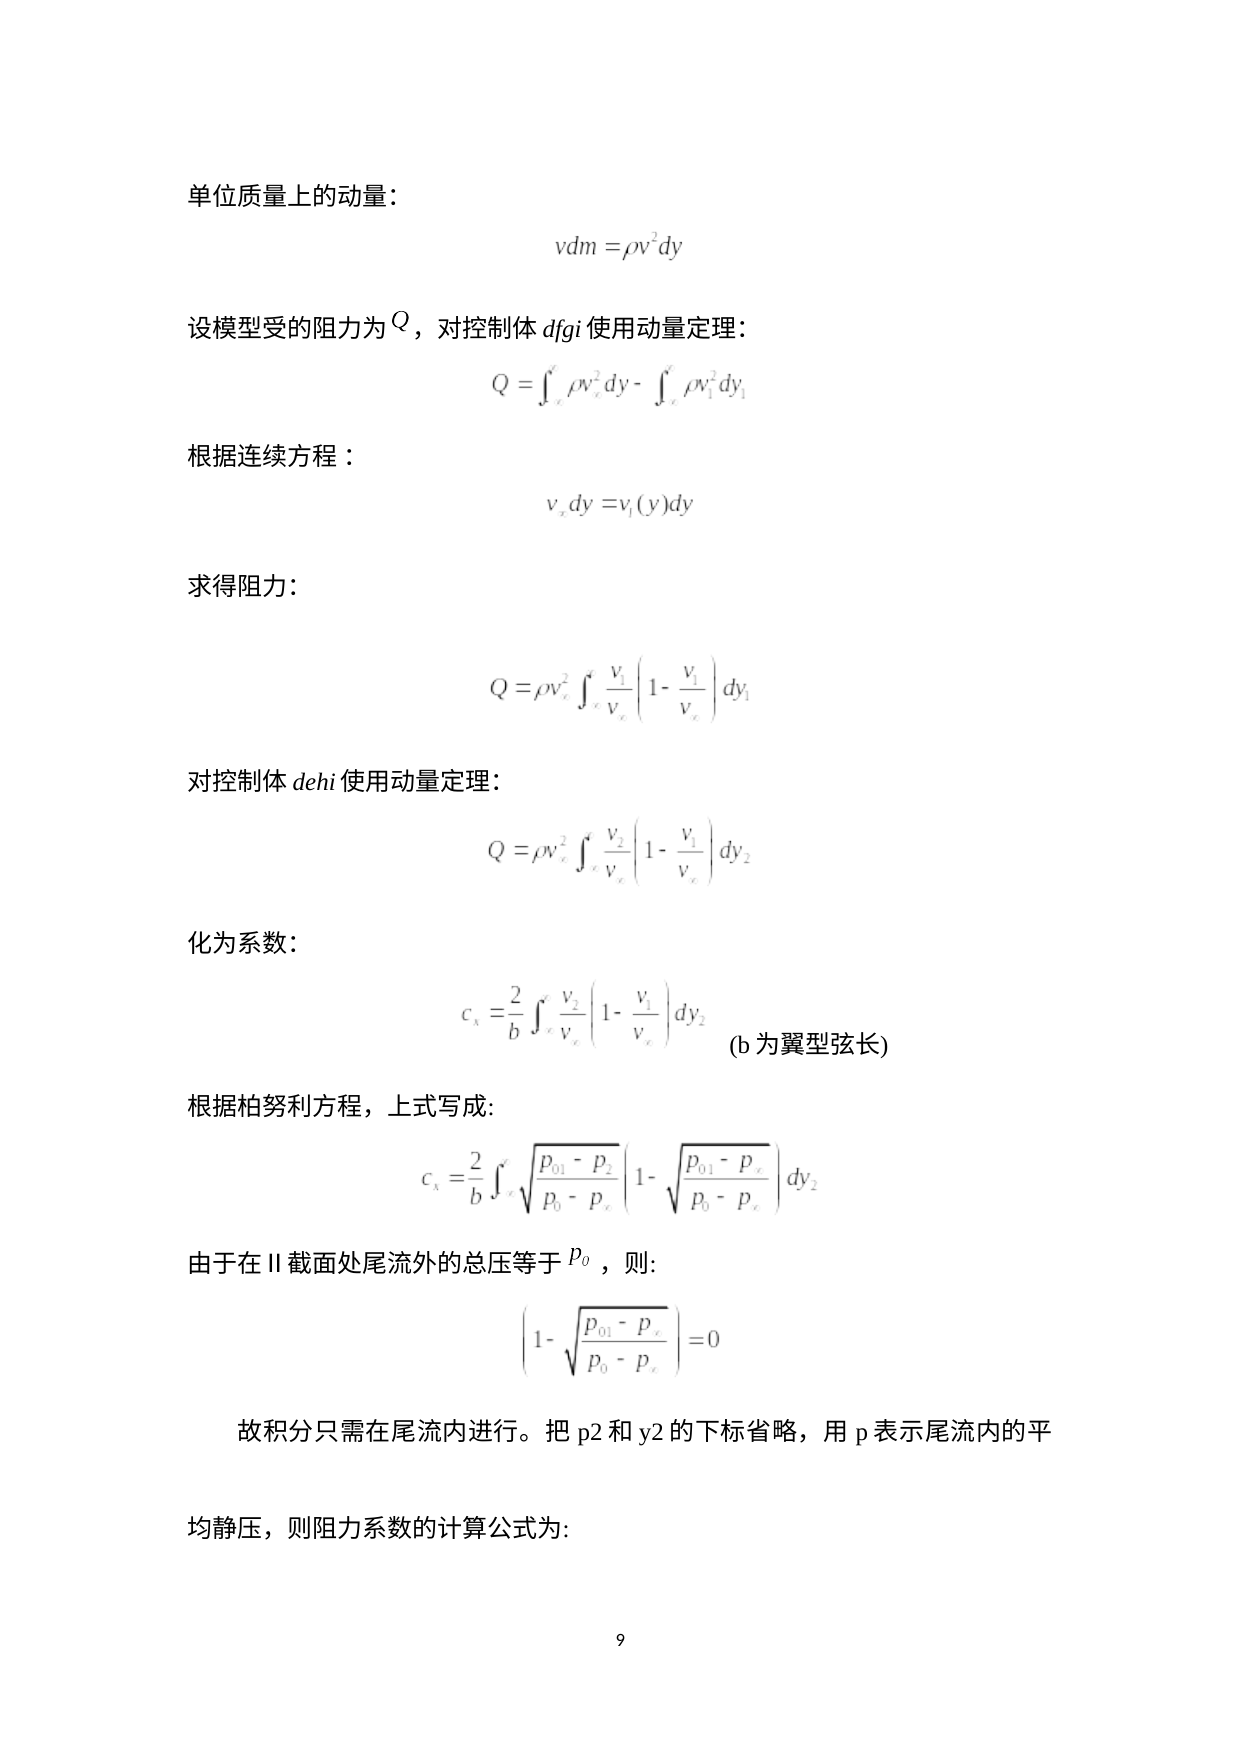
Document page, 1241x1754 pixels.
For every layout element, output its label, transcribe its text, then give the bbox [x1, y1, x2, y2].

text 故积分只需在尾流内进行。把 p2和y2的下标省略，用 p表示尾流内的平均静压，则阻力系数的计算公式为: [187, 1397, 1053, 1559]
text (b为翼型弦长) [187, 974, 1053, 1072]
text 对控制体dehi使用动量定理： [187, 747, 1053, 812]
text 化为系数： [187, 909, 1053, 974]
text 由于在Ⅱ截面处尾流外的总压等于 ，则: [187, 1234, 1053, 1299]
text 设模型受的阻力为，对控制体dfgi使用动量定理： [187, 292, 1053, 357]
text 根据柏努利方程，上式写成: [187, 1072, 1053, 1137]
text 单位质量上的动量： [187, 162, 1053, 227]
text 根据连续方程 ： [187, 422, 1053, 487]
text 求得阻力： [187, 552, 1053, 617]
